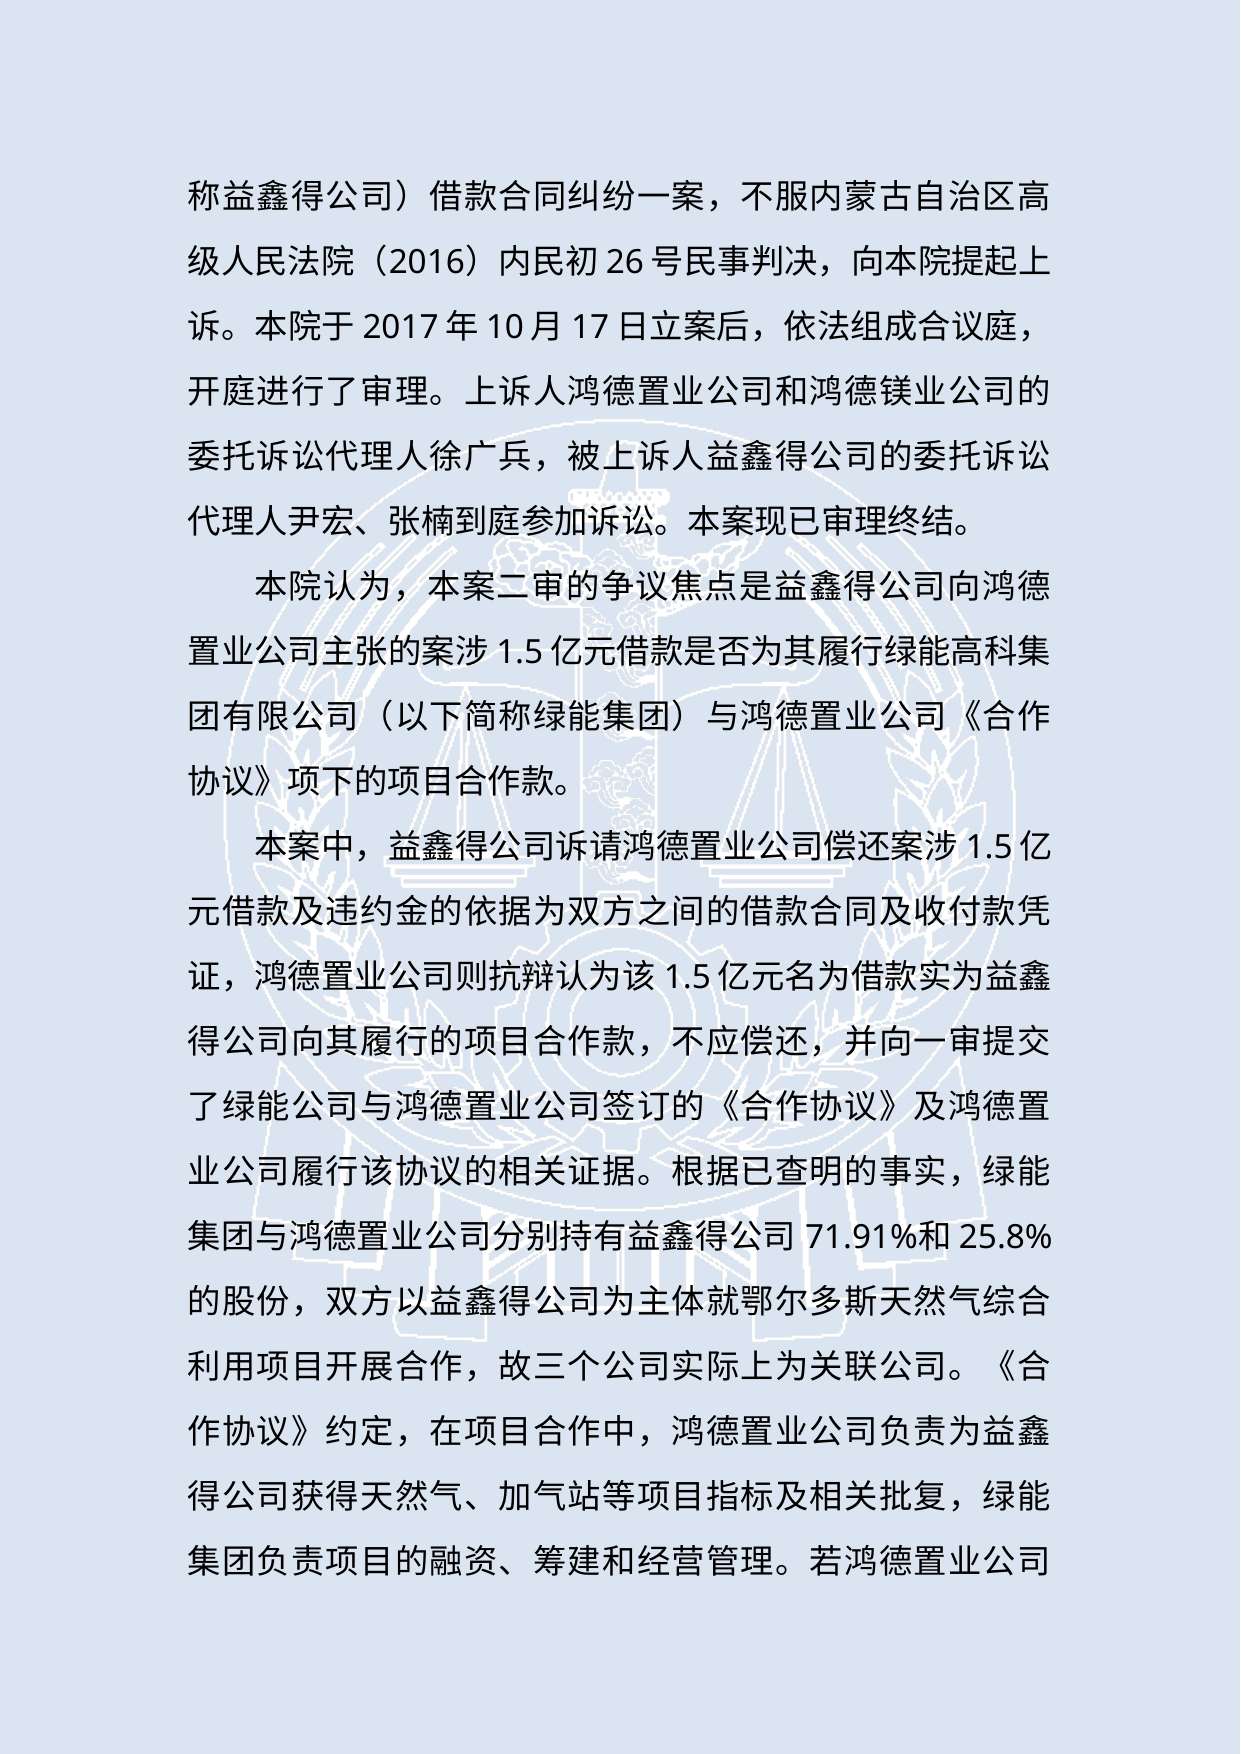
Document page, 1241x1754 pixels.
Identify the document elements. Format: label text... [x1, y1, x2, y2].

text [187, 162, 1053, 552]
text 本院认为，本案二审的争议焦点是益鑫得公司向鸿德置业公司主张的案涉1.5亿元借款是否为其履行绿能高科集团有限公司（以下简称绿能集团）与鸿德置业公司《合作协议》项下的项目合作款。 [187, 552, 1053, 812]
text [187, 812, 1053, 1592]
